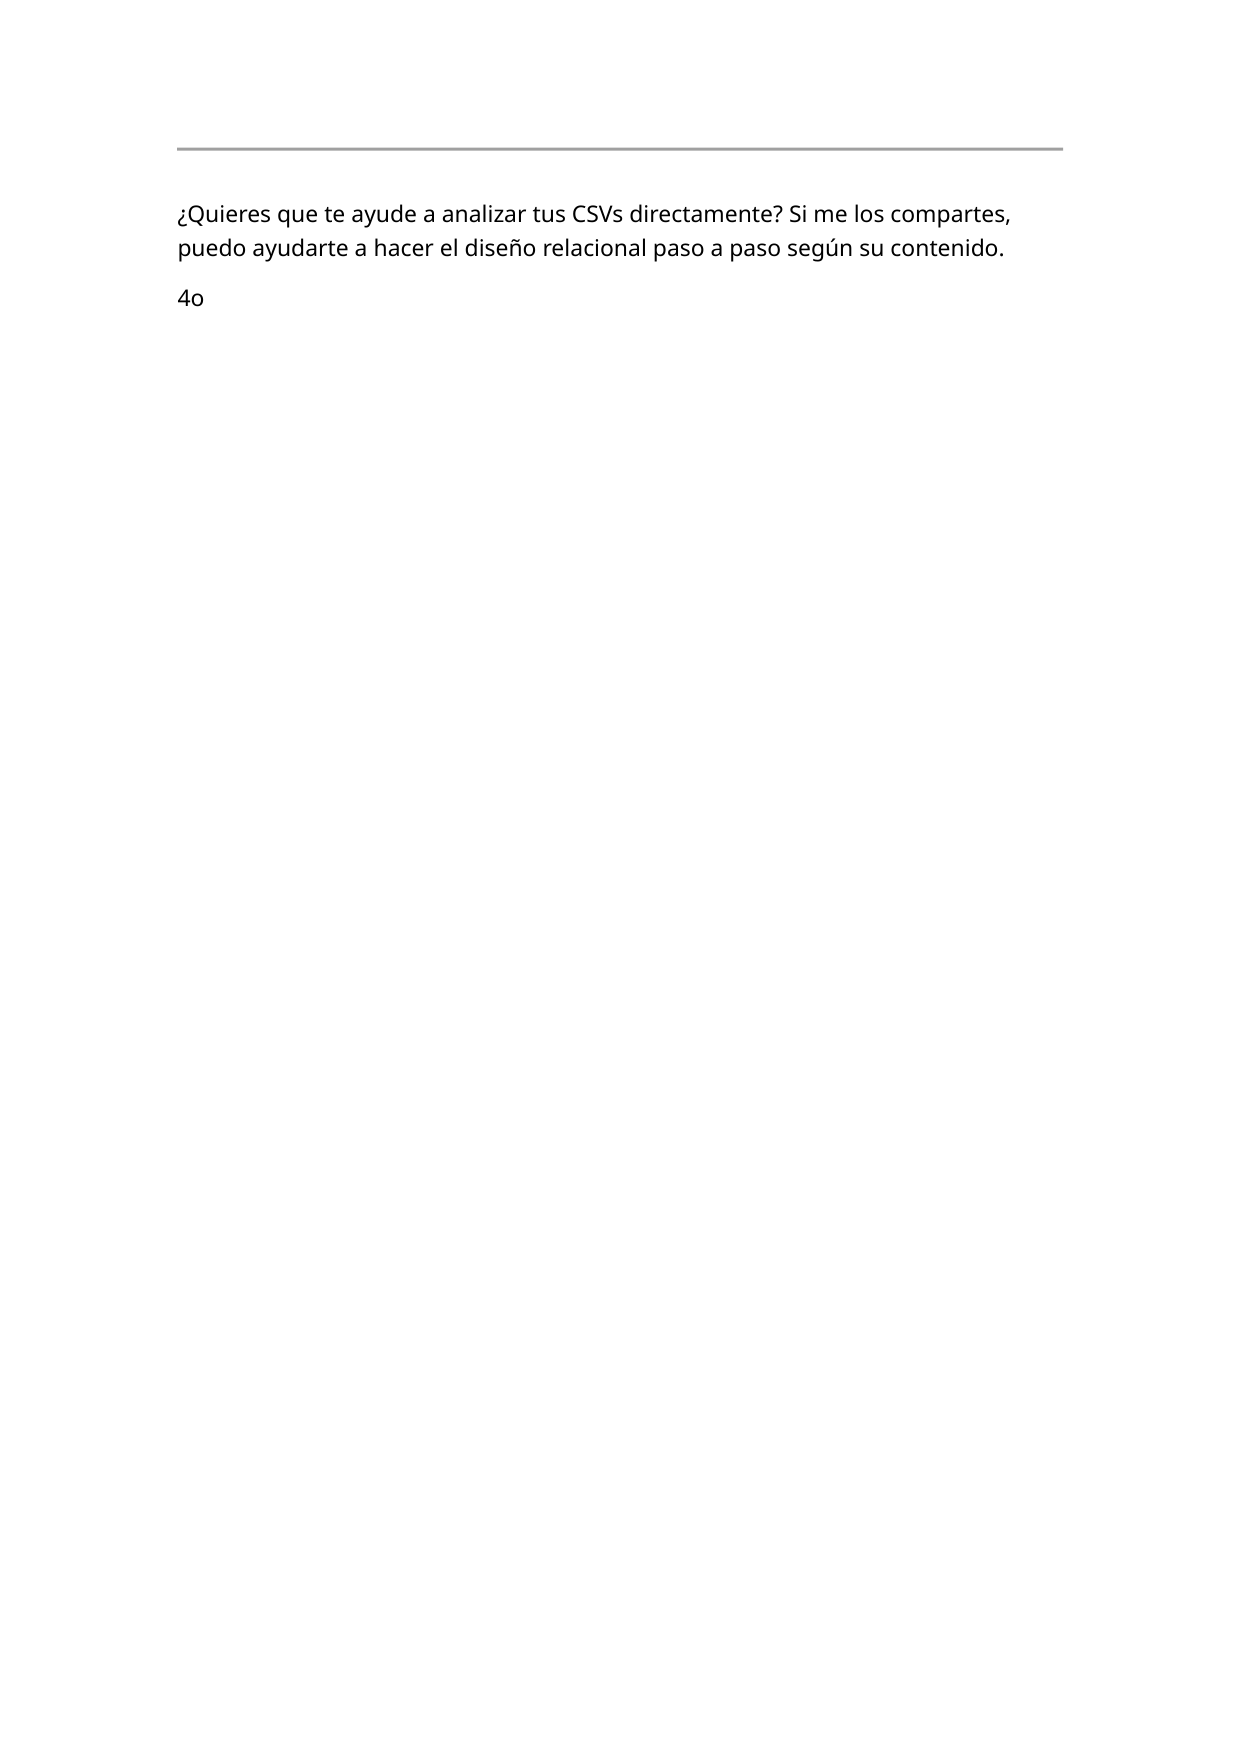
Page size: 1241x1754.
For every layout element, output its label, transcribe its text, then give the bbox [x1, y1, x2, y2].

text ¿Quieres que te ayude a analizar tus CSVs directamente? Si me los compartes, puedo ayudarte a hacer el diseño relacional paso a paso según su contenido. [177, 198, 1063, 263]
text 4o [177, 282, 1063, 313]
